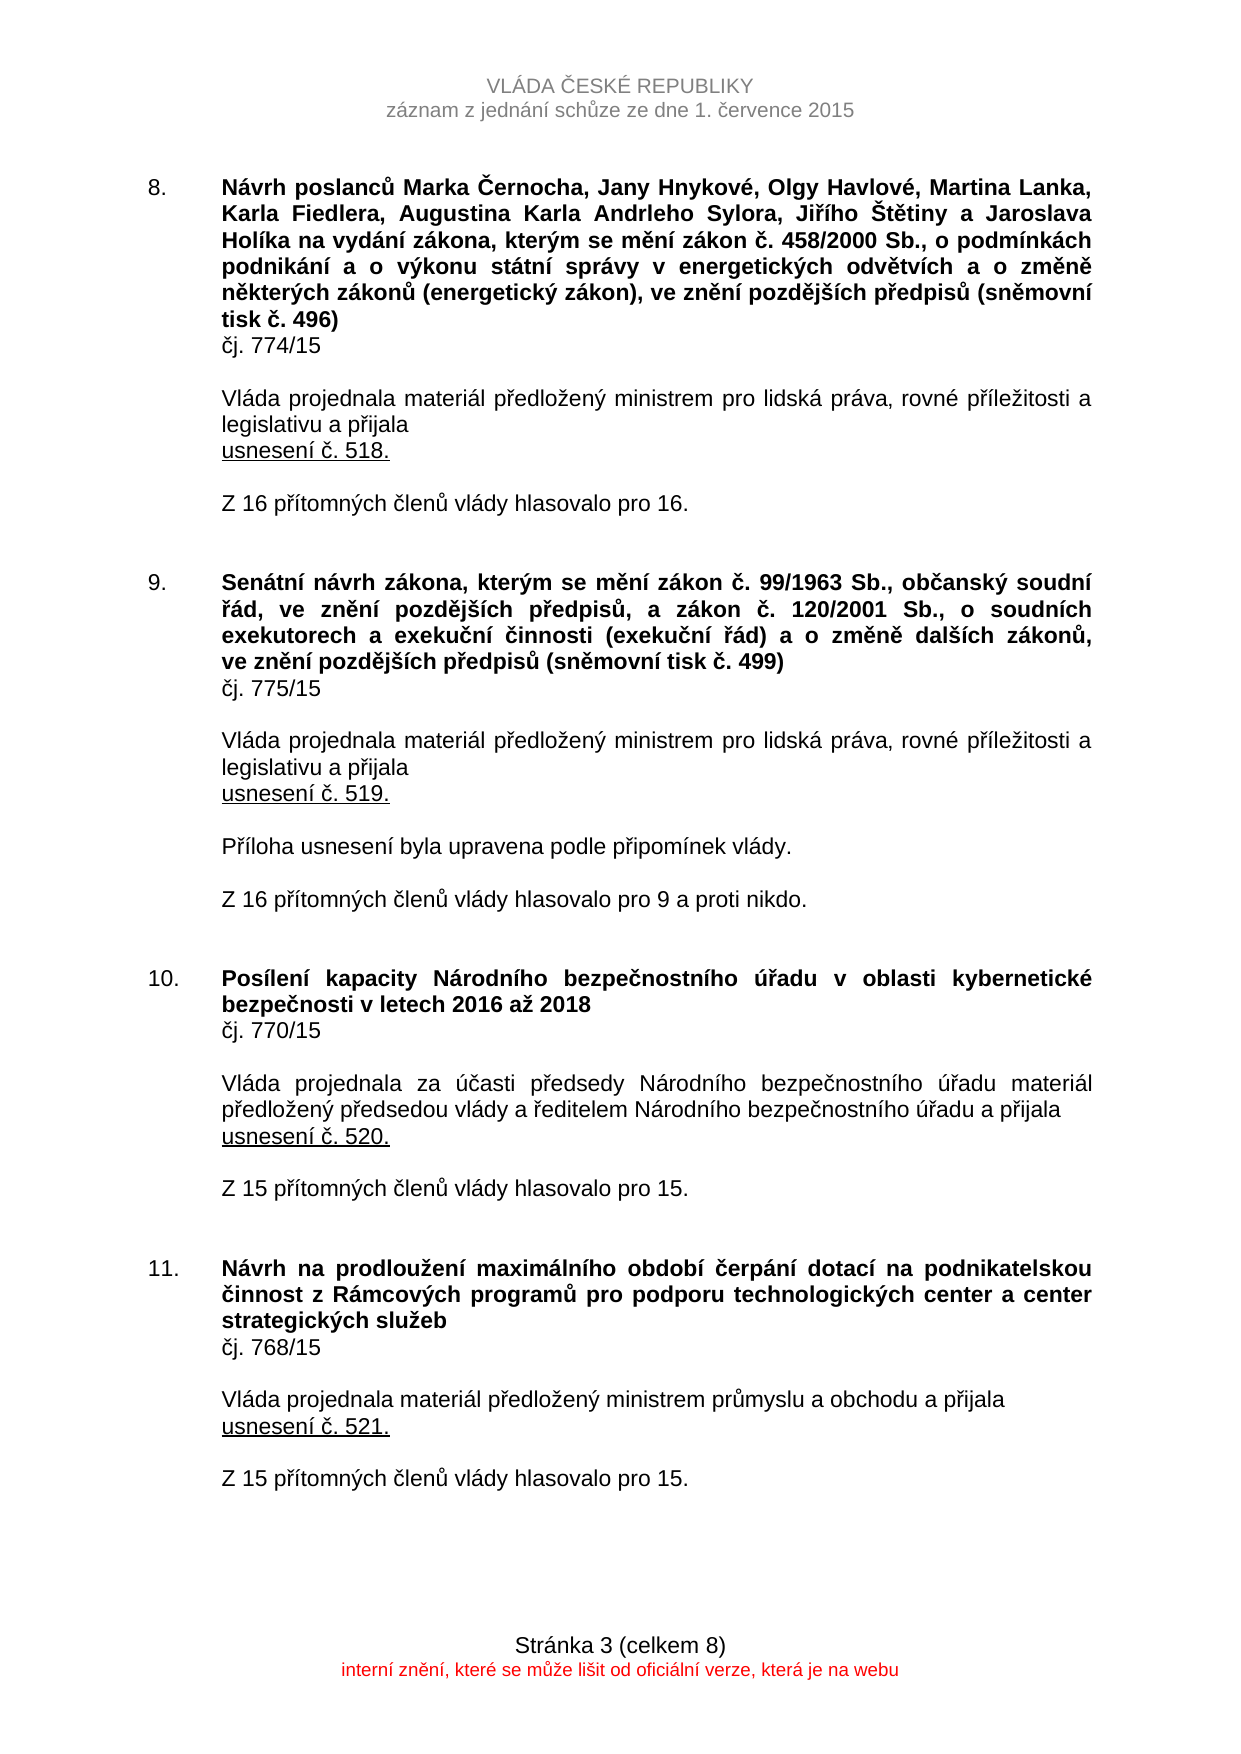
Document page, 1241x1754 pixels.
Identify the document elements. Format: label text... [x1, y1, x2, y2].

text 9. Senátní návrh zákona, kterým se mění zákon č. 99/1963 Sb., občanský soudní řád, ve znění pozdějších předpisů, a zákon č. 120/2001 Sb., o soudních exekutorech a exekuční činnosti (exekuční řád) a o změně dalších zákonů, ve znění pozdějších předpisů (sněmovní tisk č. 499) [148, 569, 1093, 675]
text Z 15 přítomných členů vlády hlasovalo pro 15. [148, 1465, 1093, 1492]
text 11. Návrh na prodloužení maximálního období čerpání dotací na podnikatelskou činnost z Rámcových programů pro podporu technologických center a center strategických služeb [148, 1254, 1093, 1333]
text usnesení č. 520. [148, 1123, 1093, 1149]
text Z 16 přítomných členů vlády hlasovalo pro 16. [148, 490, 1093, 517]
text Vláda projednala materiál předložený ministrem pro lidská práva‚ rovné příležitosti a legislativu a přijala [148, 727, 1093, 780]
text čj. 770/15 [148, 1017, 1093, 1044]
text čj. 774/15 [148, 332, 1093, 358]
text Příloha usnesení byla upravena podle připomínek vlády. [148, 833, 1093, 859]
text Vláda projednala za účasti předsedy Národního bezpečnostního úřadu materiál předložený předsedou vlády a ředitelem Národního bezpečnostního úřadu a přijala [148, 1070, 1093, 1123]
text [148, 1386, 1093, 1413]
text usnesení č. 518. [148, 437, 1093, 464]
text Vláda projednala materiál předložený ministrem pro lidská práva‚ rovné příležitosti a legislativu a přijala [148, 385, 1093, 437]
text usnesení č. 521. [148, 1413, 1093, 1439]
text usnesení č. 519. [148, 780, 1093, 806]
text Z 16 přítomných členů vlády hlasovalo pro 9 a proti nikdo. [148, 886, 1093, 912]
text 8. Návrh poslanců Marka Černocha, Jany Hnykové, Olgy Havlové, Martina Lanka, Karla Fiedlera, Augustina Karla Andrleho Sylora, Jiřího Štětiny a Jaroslava Holíka na vydání zákona, kterým se mění zákon č. 458/2000 Sb., o podmínkách podnikání a o výkonu státní správy v energetických odvětvích a o změně některých zákonů (energetický zákon), ve znění pozdějších předpisů (sněmovní tisk č. 496) [148, 174, 1093, 332]
text 10. Posílení kapacity Národního bezpečnostního úřadu v oblasti kybernetické bezpečnosti v letech 2016 až 2018 [148, 964, 1093, 1017]
text čj. 775/15 [148, 675, 1093, 701]
text čj. 768/15 [148, 1333, 1093, 1360]
text Z 15 přítomných členů vlády hlasovalo pro 15. [148, 1175, 1093, 1202]
